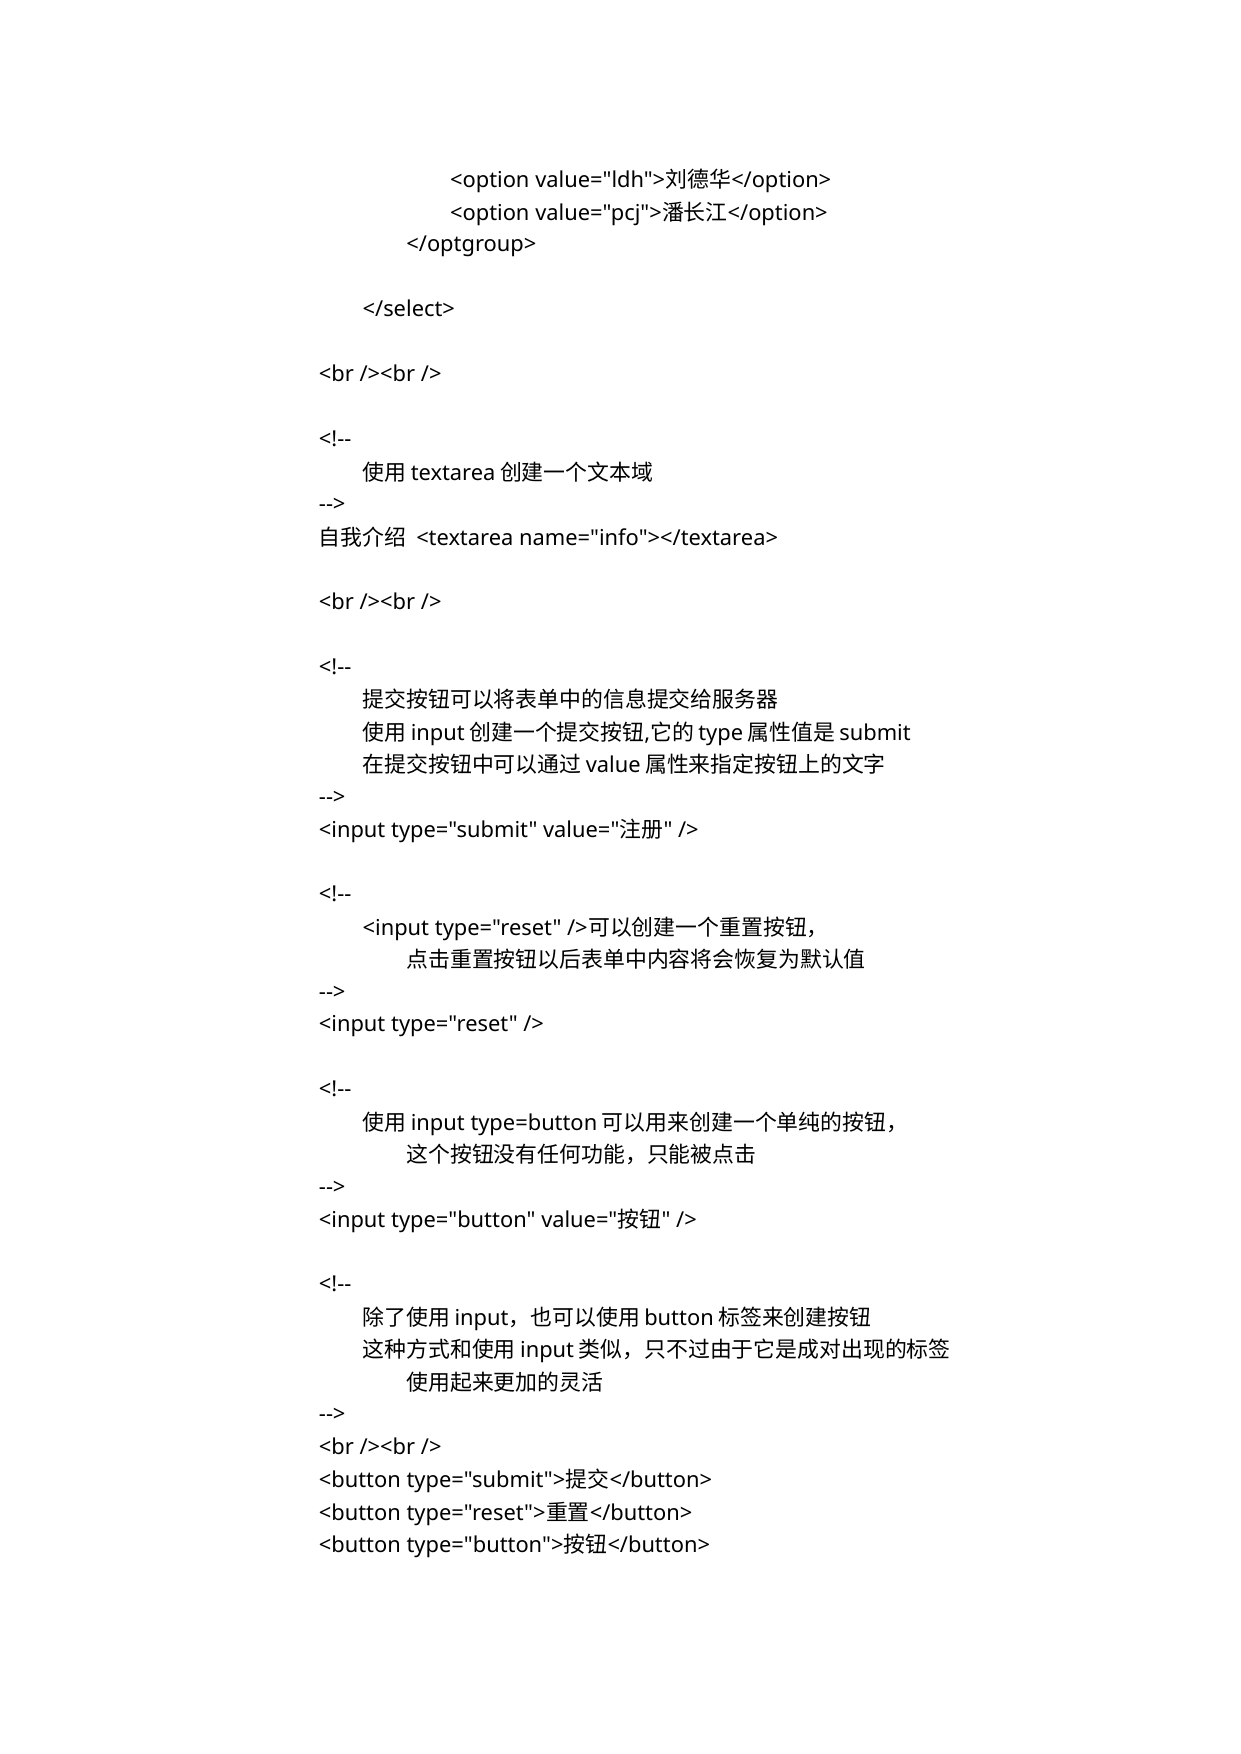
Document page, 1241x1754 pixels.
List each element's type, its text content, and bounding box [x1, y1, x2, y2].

text <input type="reset" /> [187, 1007, 1053, 1039]
text --> [187, 779, 1053, 812]
text 自我介绍 <textarea name="info"></textarea> [187, 519, 1053, 552]
text 点击重置按钮以后表单中内容将会恢复为默认值 [187, 942, 1053, 974]
text --> [187, 487, 1053, 519]
text <button type="submit">提交</button> [187, 1462, 1053, 1494]
text <button type="reset">重置</button> [187, 1494, 1053, 1527]
text <button type="button">按钮</button> [187, 1527, 1053, 1559]
text --> [187, 1169, 1053, 1202]
text <!-- [187, 649, 1053, 682]
text <option value="pcj">潘长江</option> [187, 194, 1053, 227]
text </select> [187, 292, 1053, 324]
text <!-- [187, 877, 1053, 909]
text --> [187, 1397, 1053, 1429]
text 使用input type=button可以用来创建一个单纯的按钮， [187, 1104, 1053, 1137]
text 使用input创建一个提交按钮,它的type属性值是submit [187, 714, 1053, 747]
text 这种方式和使用input类似，只不过由于它是成对出现的标签 [187, 1332, 1053, 1364]
text <option value="ldh">刘德华</option> [187, 162, 1053, 194]
text <input type="reset" />可以创建一个重置按钮， [187, 909, 1053, 942]
text <!-- [187, 1267, 1053, 1299]
text 在提交按钮中可以通过value属性来指定按钮上的文字 [187, 747, 1053, 779]
text </optgroup> [187, 227, 1053, 259]
text 使用textarea创建一个文本域 [187, 454, 1053, 487]
text 除了使用input，也可以使用button标签来创建按钮 [187, 1299, 1053, 1332]
text 使用起来更加的灵活 [187, 1364, 1053, 1397]
text <br /><br /> [187, 1429, 1053, 1462]
text <input type="button" value="按钮" /> [187, 1202, 1053, 1234]
text <input type="submit" value="注册" /> [187, 812, 1053, 844]
text <br /><br /> [187, 584, 1053, 617]
text 这个按钮没有任何功能，只能被点击 [187, 1137, 1053, 1169]
text <!-- [187, 422, 1053, 454]
text --> [187, 974, 1053, 1007]
text 提交按钮可以将表单中的信息提交给服务器 [187, 682, 1053, 714]
text <br /><br /> [187, 357, 1053, 389]
text <!-- [187, 1072, 1053, 1104]
